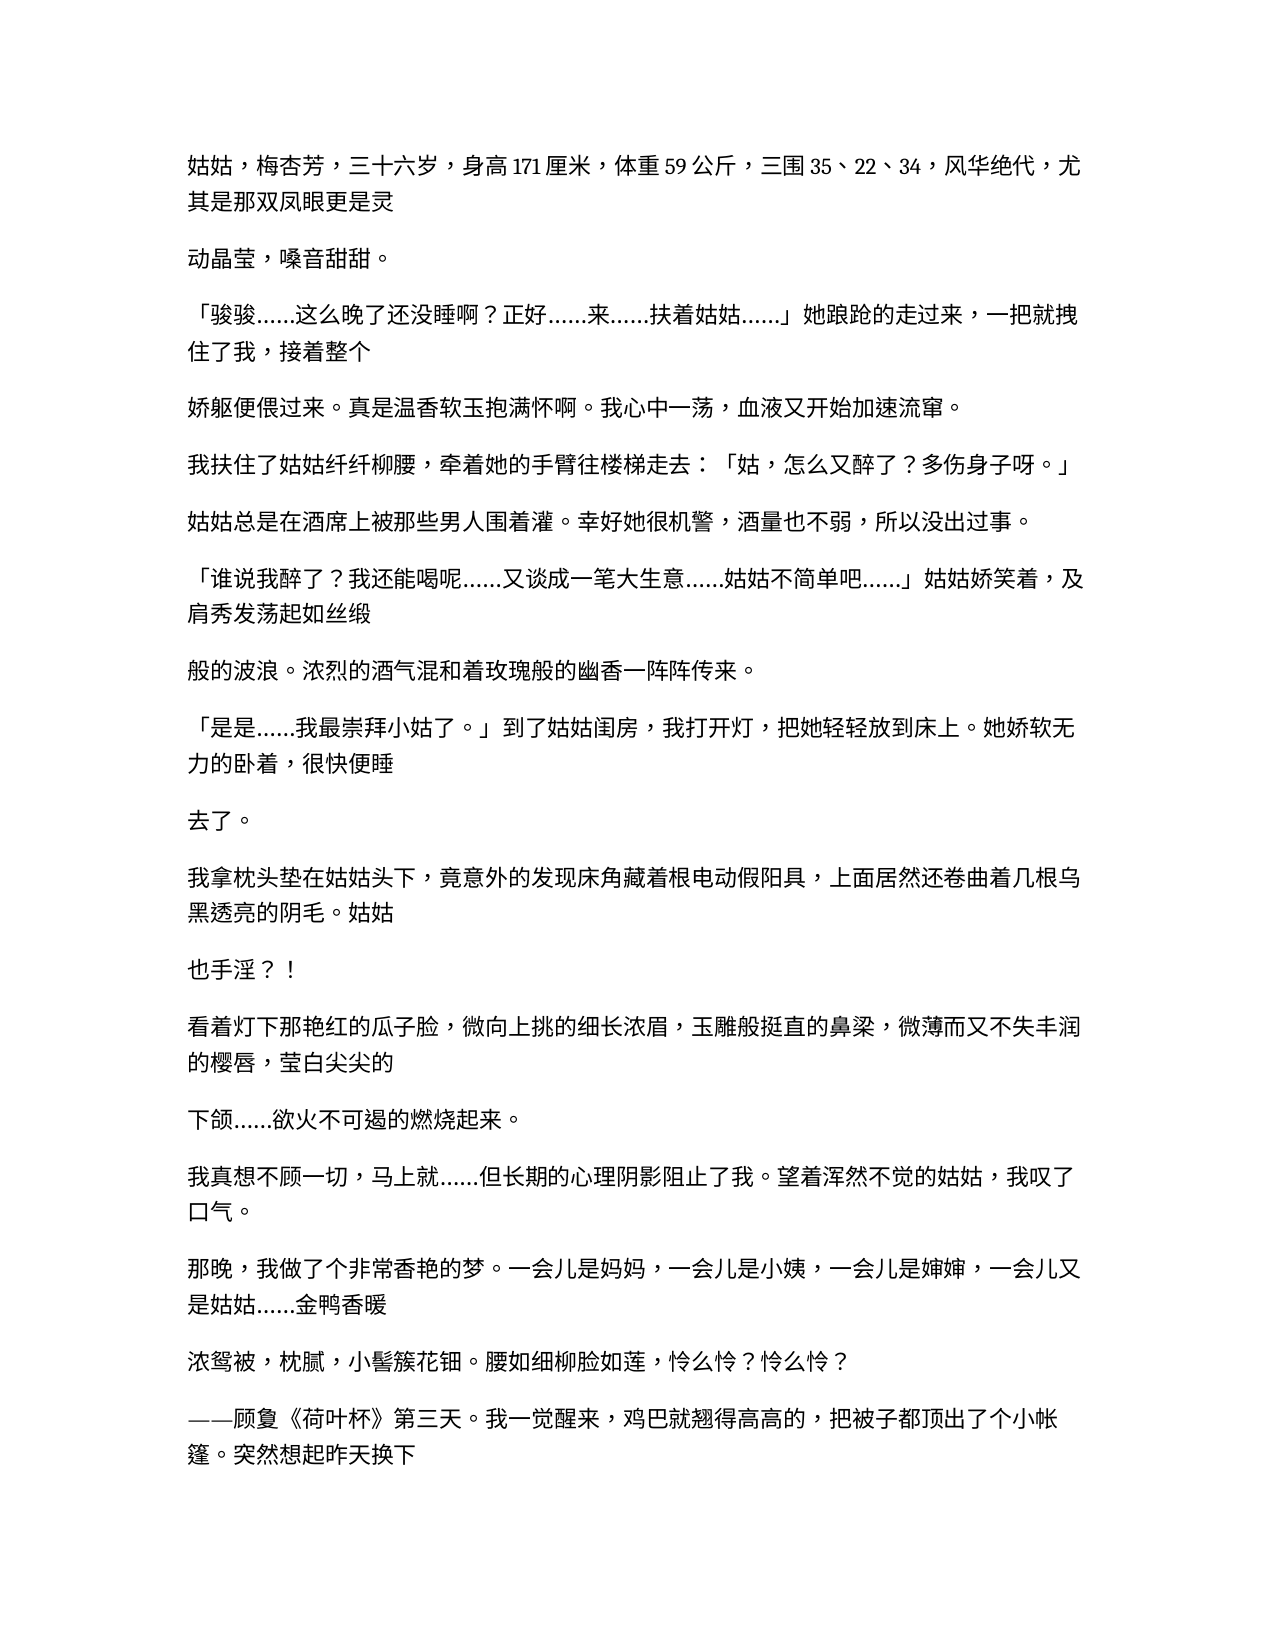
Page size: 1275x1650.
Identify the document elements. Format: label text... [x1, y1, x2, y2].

text 浓鸳被，枕腻，小髻簇花钿。腰如细柳脸如莲，怜么怜？怜么怜？ [187, 1346, 1087, 1377]
text 姑姑，梅杏芳，三十六岁，身高171 厘米，体重59公斤，三围35、22、34，风华绝代，尤其是那双凤眼更是灵 [187, 150, 1087, 217]
text 也手淫？！ [187, 954, 1087, 985]
text 「骏骏……这么晚了还没睡啊？正好……来……扶着姑姑……」她踉跄的走过来，一把就拽住了我，接着整个 [187, 299, 1087, 367]
text 下颌……欲火不可遏的燃烧起来。 [187, 1104, 1087, 1135]
text 「谁说我醉了？我还能喝呢……又谈成一笔大生意……姑姑不简单吧……」姑姑娇笑着，及肩秀发荡起如丝缎 [187, 562, 1087, 630]
text 娇躯便偎过来。真是温香软玉抱满怀啊。我心中一荡，血液又开始加速流窜。 [187, 392, 1087, 423]
text ——顾夐《荷叶杯》第三天。我一觉醒来，鸡巴就翘得高高的，把被子都顶出了个小帐篷。突然想起昨天换下 [187, 1403, 1087, 1470]
text 我扶住了姑姑纤纤柳腰，牵着她的手臂往楼梯走去：「姑，怎么又醉了？多伤身子呀。」 [187, 449, 1087, 480]
text 「是是……我最崇拜小姑了。」到了姑姑闺房，我打开灯，把她轻轻放到床上。她娇软无力的卧着，很快便睡 [187, 712, 1087, 779]
text 姑姑总是在酒席上被那些男人围着灌。幸好她很机警，酒量也不弱，所以没出过事。 [187, 506, 1087, 537]
text 去了。 [187, 805, 1087, 836]
text 我真想不顾一切，马上就……但长期的心理阴影阻止了我。望着浑然不觉的姑姑，我叹了口气。 [187, 1160, 1087, 1228]
text 般的波浪。浓烈的酒气混和着玫瑰般的幽香一阵阵传来。 [187, 655, 1087, 686]
text 看着灯下那艳红的瓜子脸，微向上挑的细长浓眉，玉雕般挺直的鼻梁，微薄而又不失丰润的樱唇，莹白尖尖的 [187, 1011, 1087, 1078]
text 那晚，我做了个非常香艳的梦。一会儿是妈妈，一会儿是小姨，一会儿是婶婶，一会儿又是姑姑……金鸭香暖 [187, 1253, 1087, 1320]
text 我拿枕头垫在姑姑头下，竟意外的发现床角藏着根电动假阳具，上面居然还卷曲着几根乌黑透亮的阴毛。姑姑 [187, 861, 1087, 929]
text 动晶莹，嗓音甜甜。 [187, 243, 1087, 274]
